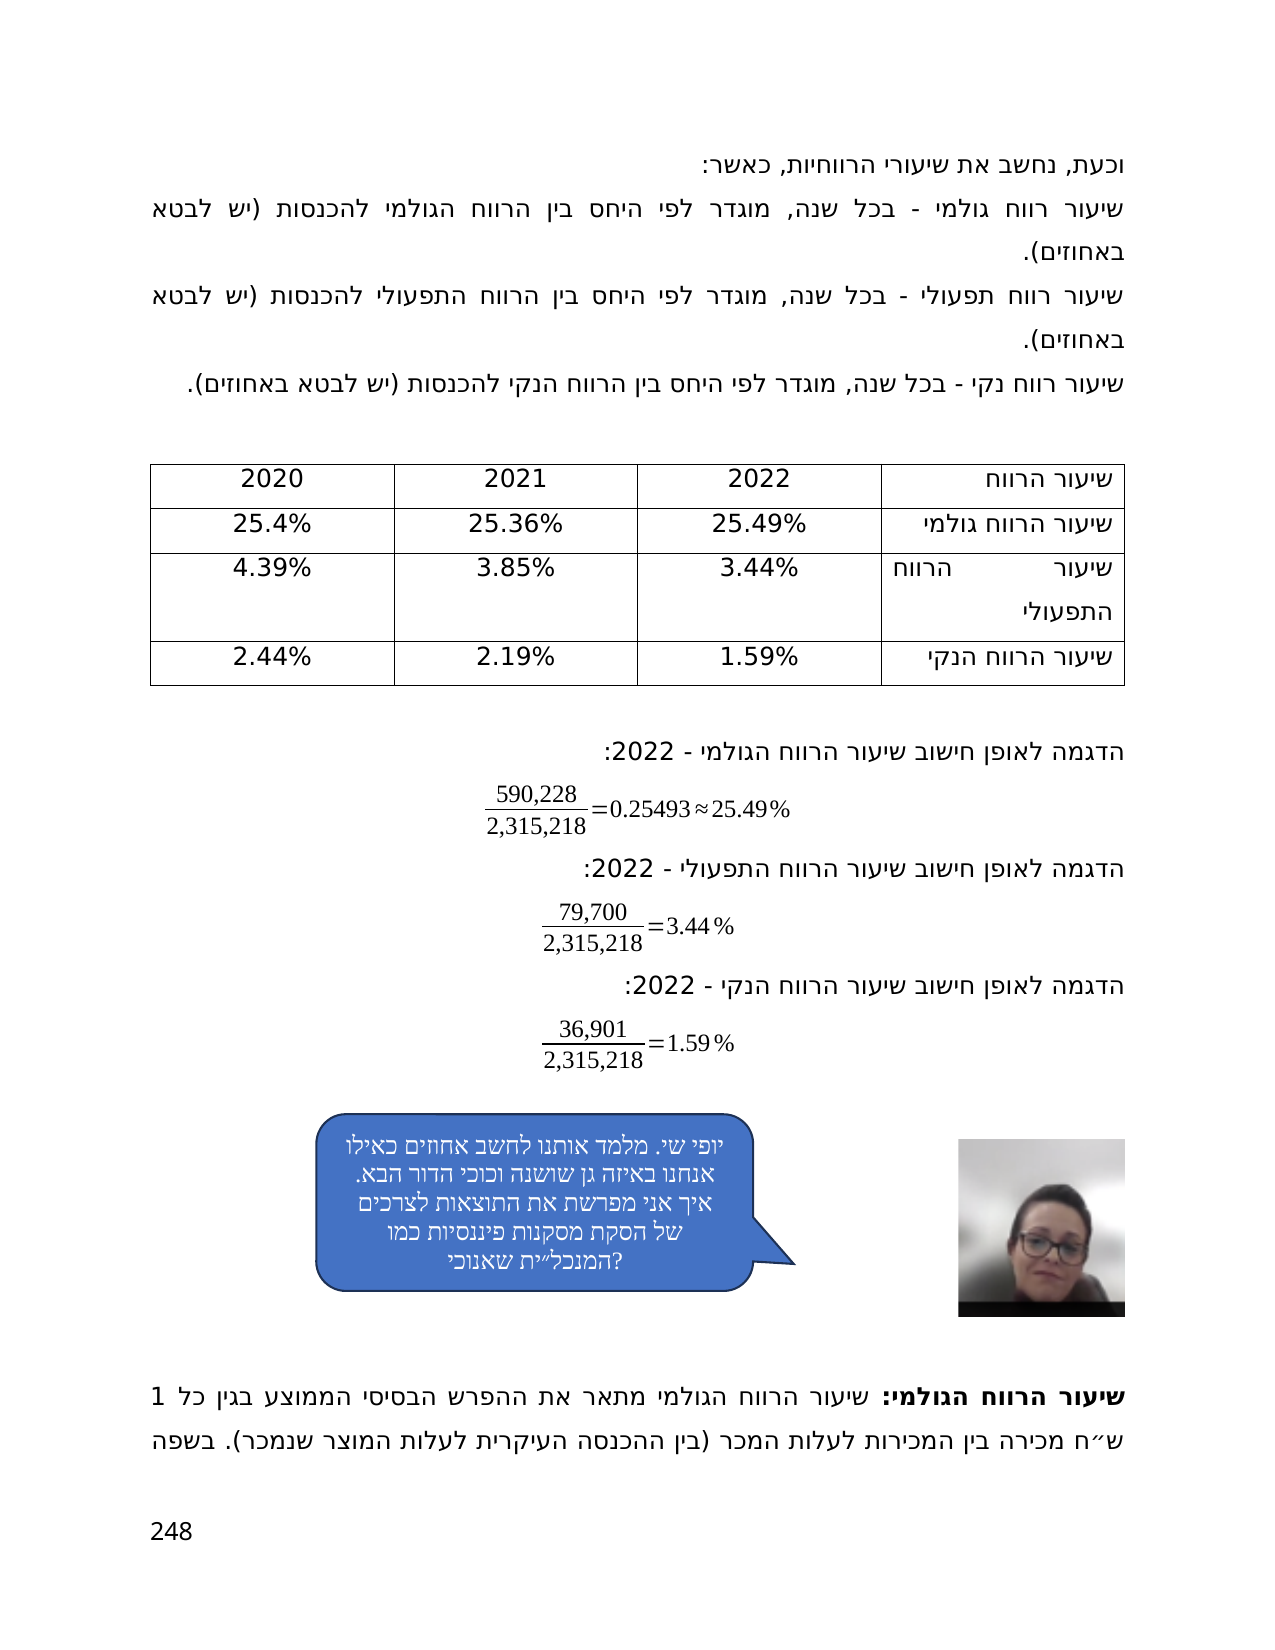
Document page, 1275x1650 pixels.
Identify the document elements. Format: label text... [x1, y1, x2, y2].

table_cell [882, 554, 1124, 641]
text שיעור רווח תפעולי - בכל שנה, מוגדר לפי היחס בין הרווח התפעולי להכנסות (יש לבטא באחוזים). [150, 281, 1125, 354]
text וכעת, נחשב את שיעורי הרווחיות, כאשר: [150, 150, 1125, 179]
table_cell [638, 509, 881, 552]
text שיעור רווח גולמי - בכל שנה, מוגדר לפי היחס בין הרווח הגולמי להכנסות (יש לבטא באחוזים). [150, 194, 1125, 267]
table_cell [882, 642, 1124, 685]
picture [958, 1139, 1125, 1317]
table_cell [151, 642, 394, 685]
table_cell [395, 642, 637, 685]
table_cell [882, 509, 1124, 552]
text הדגמה לאופן חישוב שיעור הרווח הגולמי - 2022: [150, 737, 1125, 766]
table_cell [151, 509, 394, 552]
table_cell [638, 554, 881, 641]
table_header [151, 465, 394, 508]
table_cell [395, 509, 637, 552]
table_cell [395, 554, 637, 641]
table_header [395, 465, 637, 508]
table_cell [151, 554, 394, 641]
text הדגמה לאופן חישוב שיעור הרווח התפעולי - 2022: [150, 854, 1125, 883]
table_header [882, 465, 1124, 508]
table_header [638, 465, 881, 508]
text שיעור רווח נקי - בכל שנה, מוגדר לפי היחס בין הרווח הנקי להכנסות (יש לבטא באחוזים). [150, 369, 1125, 398]
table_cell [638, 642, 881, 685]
text הדגמה לאופן חישוב שיעור הרווח הנקי - 2022: [150, 971, 1125, 1001]
